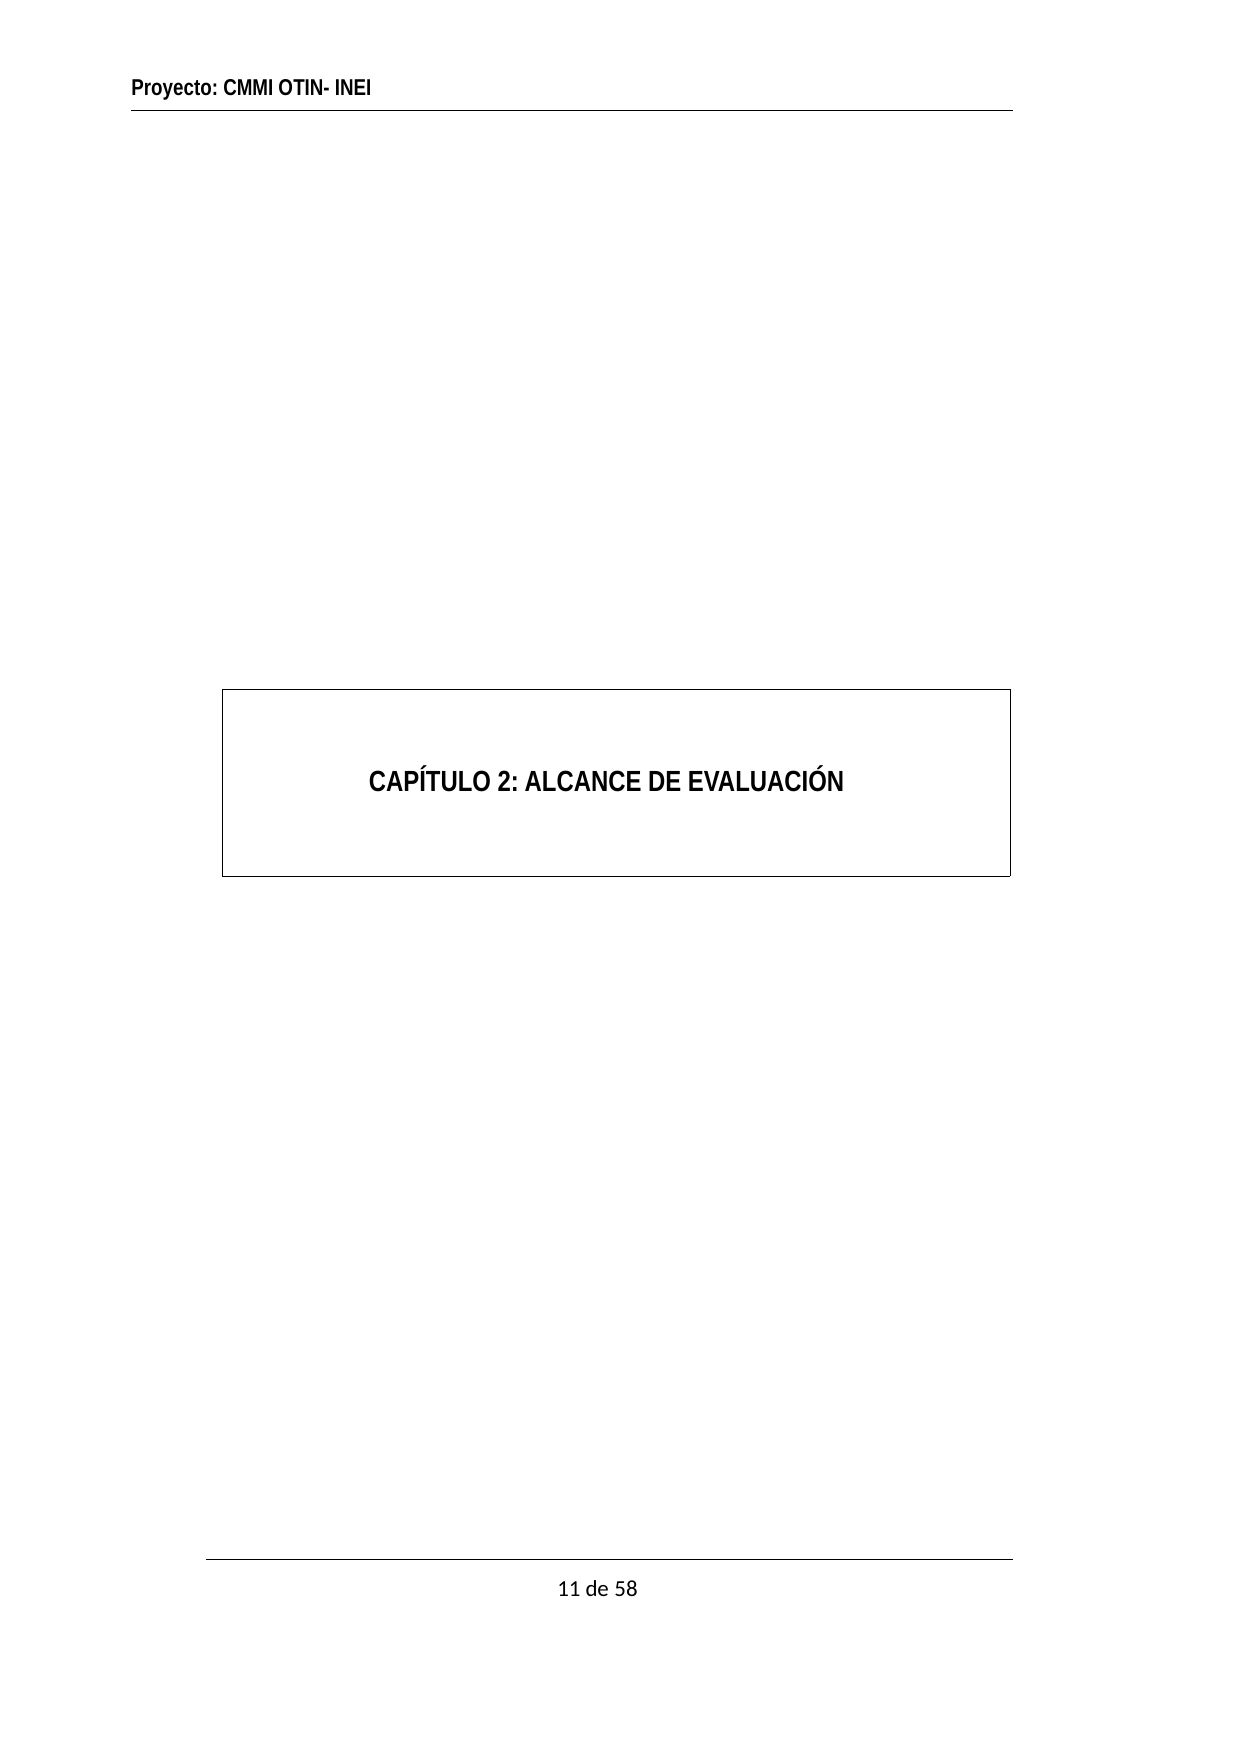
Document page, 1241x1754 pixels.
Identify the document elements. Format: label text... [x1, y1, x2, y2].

subtitle CAPÍTULO 2: ALCANCE DE EVALUACIÓN [150, 764, 1063, 798]
